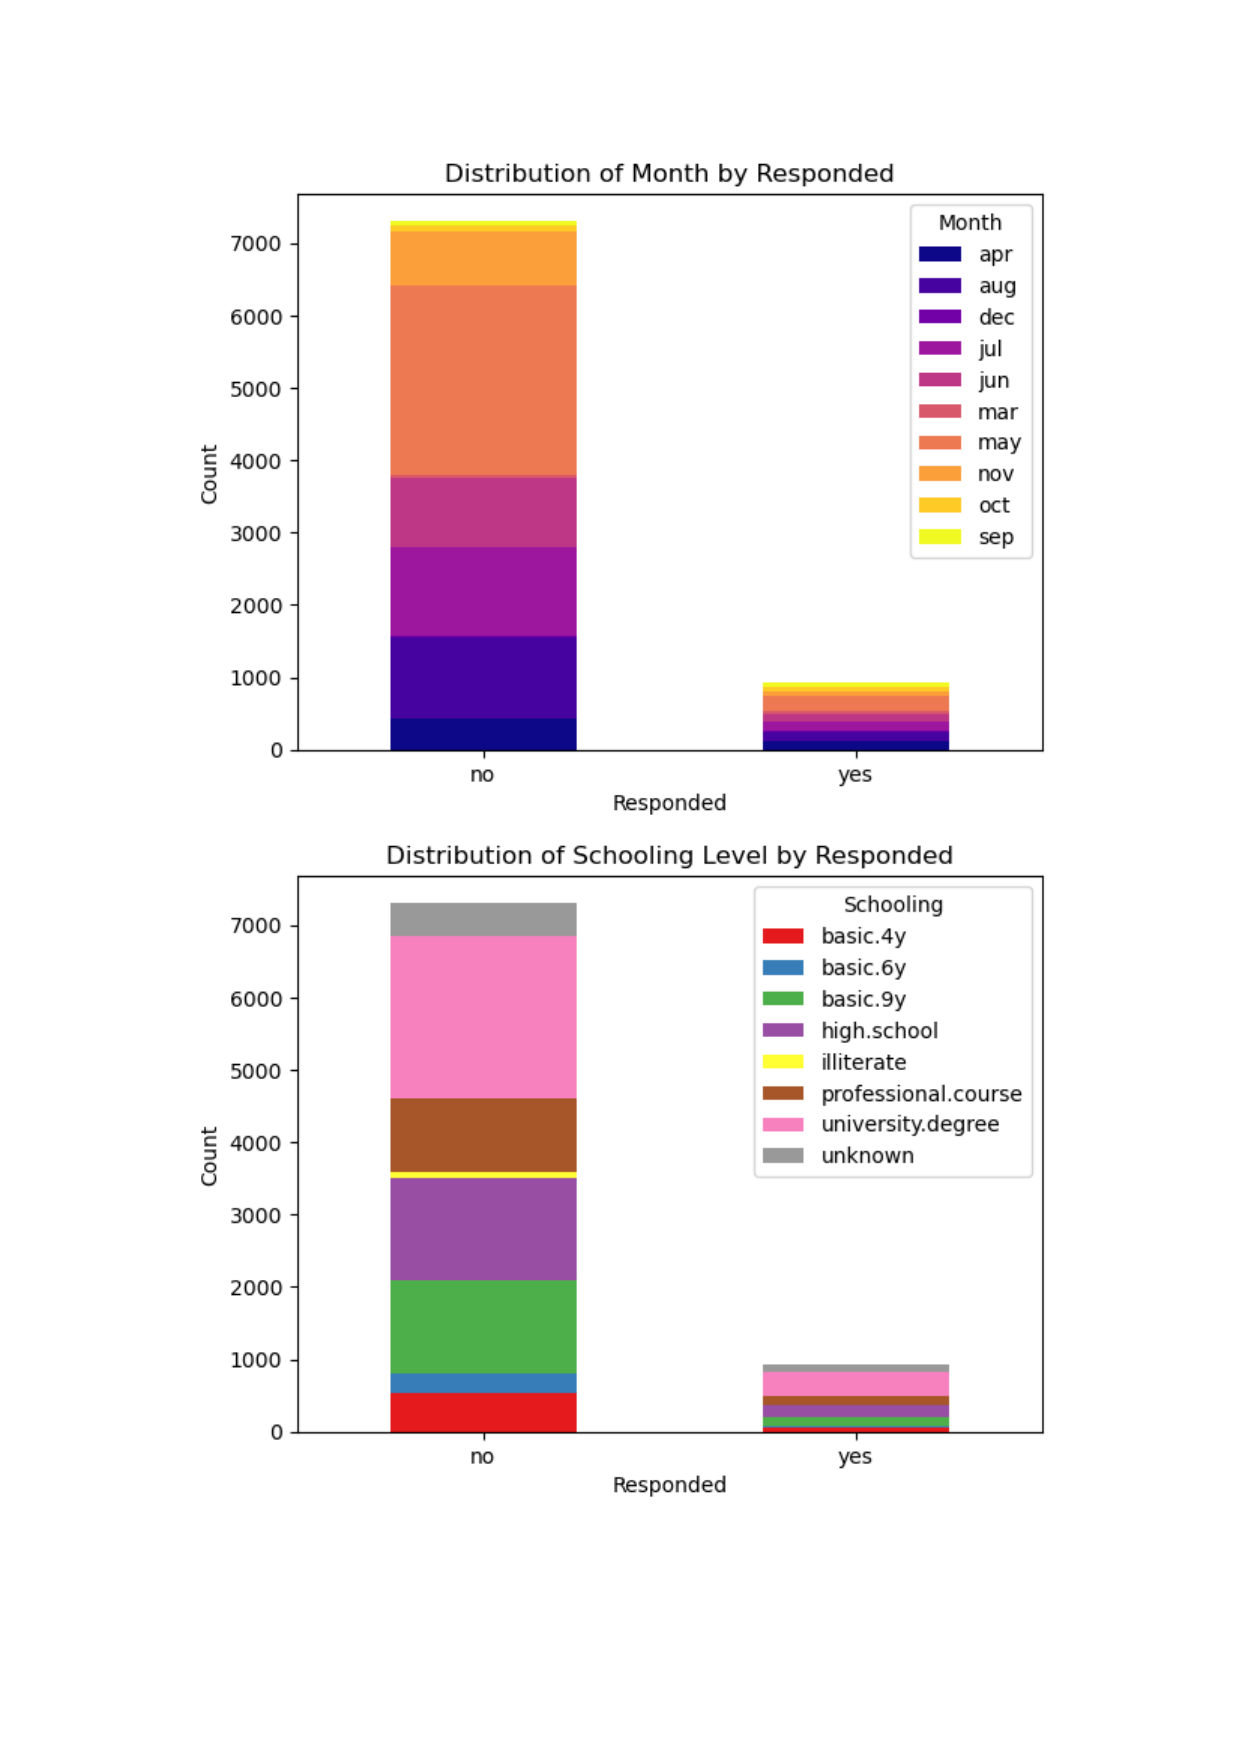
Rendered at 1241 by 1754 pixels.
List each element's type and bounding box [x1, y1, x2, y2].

picture [185, 831, 1055, 1512]
picture [185, 150, 1055, 830]
